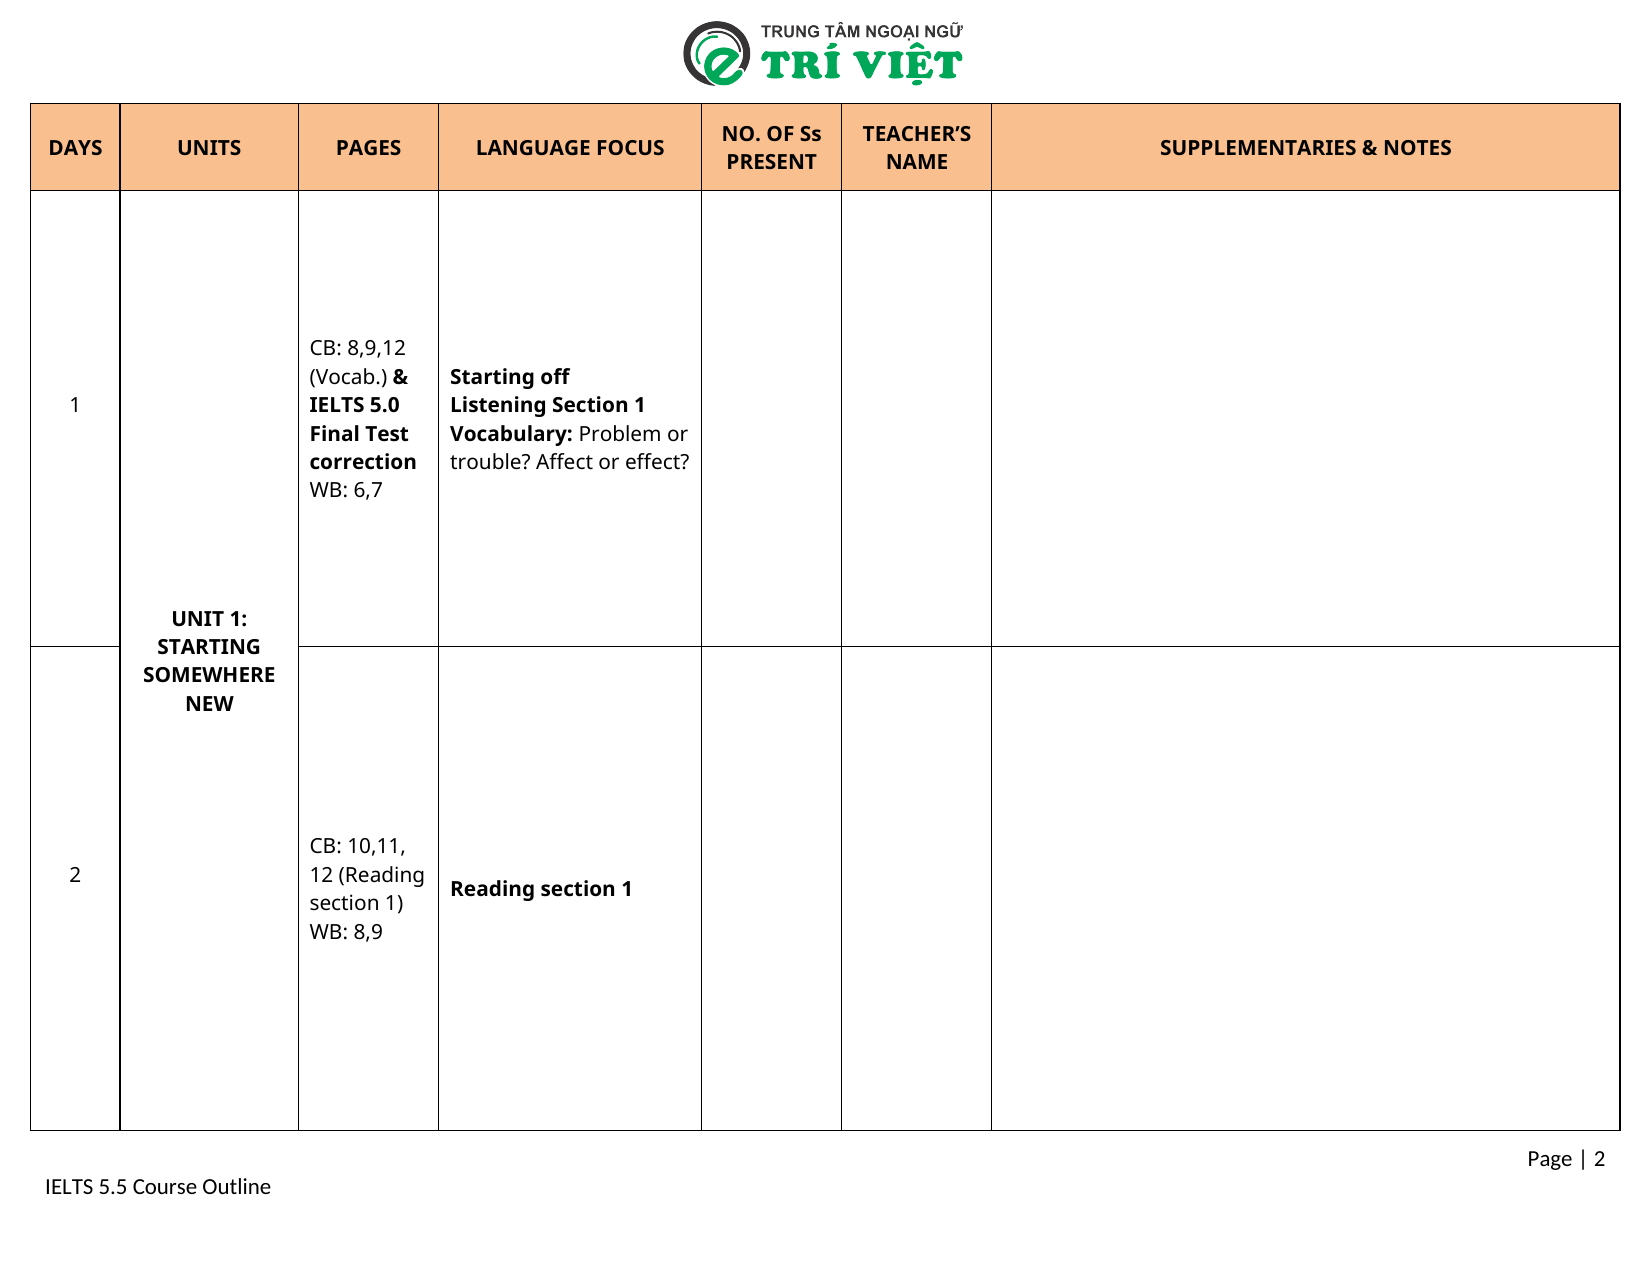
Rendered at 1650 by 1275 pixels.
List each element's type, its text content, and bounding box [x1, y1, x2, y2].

table_header DAYS [31, 104, 119, 190]
table_cell CB: 10,11, 12 (Reading section 1) WB: 8,9 [299, 647, 438, 1130]
table_cell [842, 647, 991, 1130]
table_header SUPPLEMENTARIES & NOTES [992, 104, 1619, 190]
table_header LANGUAGE FOCUS [439, 104, 701, 190]
table_cell CB: 8,9,12 (Vocab.) & IELTS 5.0 Final Test correction WB: 6,7 [299, 191, 438, 646]
table_cell 2 [31, 647, 119, 1130]
table_cell Reading section 1 [439, 647, 701, 1130]
table_cell 1 [31, 191, 119, 646]
table_cell [842, 191, 991, 646]
table_cell [992, 191, 1619, 646]
table_header TEACHER’S NAME [842, 104, 991, 190]
table_cell [992, 647, 1619, 1130]
table_cell Starting off Listening Section 1 Vocabulary: Problem or trouble? Affect or effect? [439, 191, 701, 646]
table_cell [702, 647, 841, 1130]
table_header UNITS [121, 104, 298, 190]
picture [683, 21, 963, 86]
table_cell [702, 191, 841, 646]
table_cell UNIT 1: STARTING SOMEWHERE NEW [121, 191, 298, 1130]
table_header PAGES [299, 104, 438, 190]
table_header NO. OF Ss PRESENT [702, 104, 841, 190]
